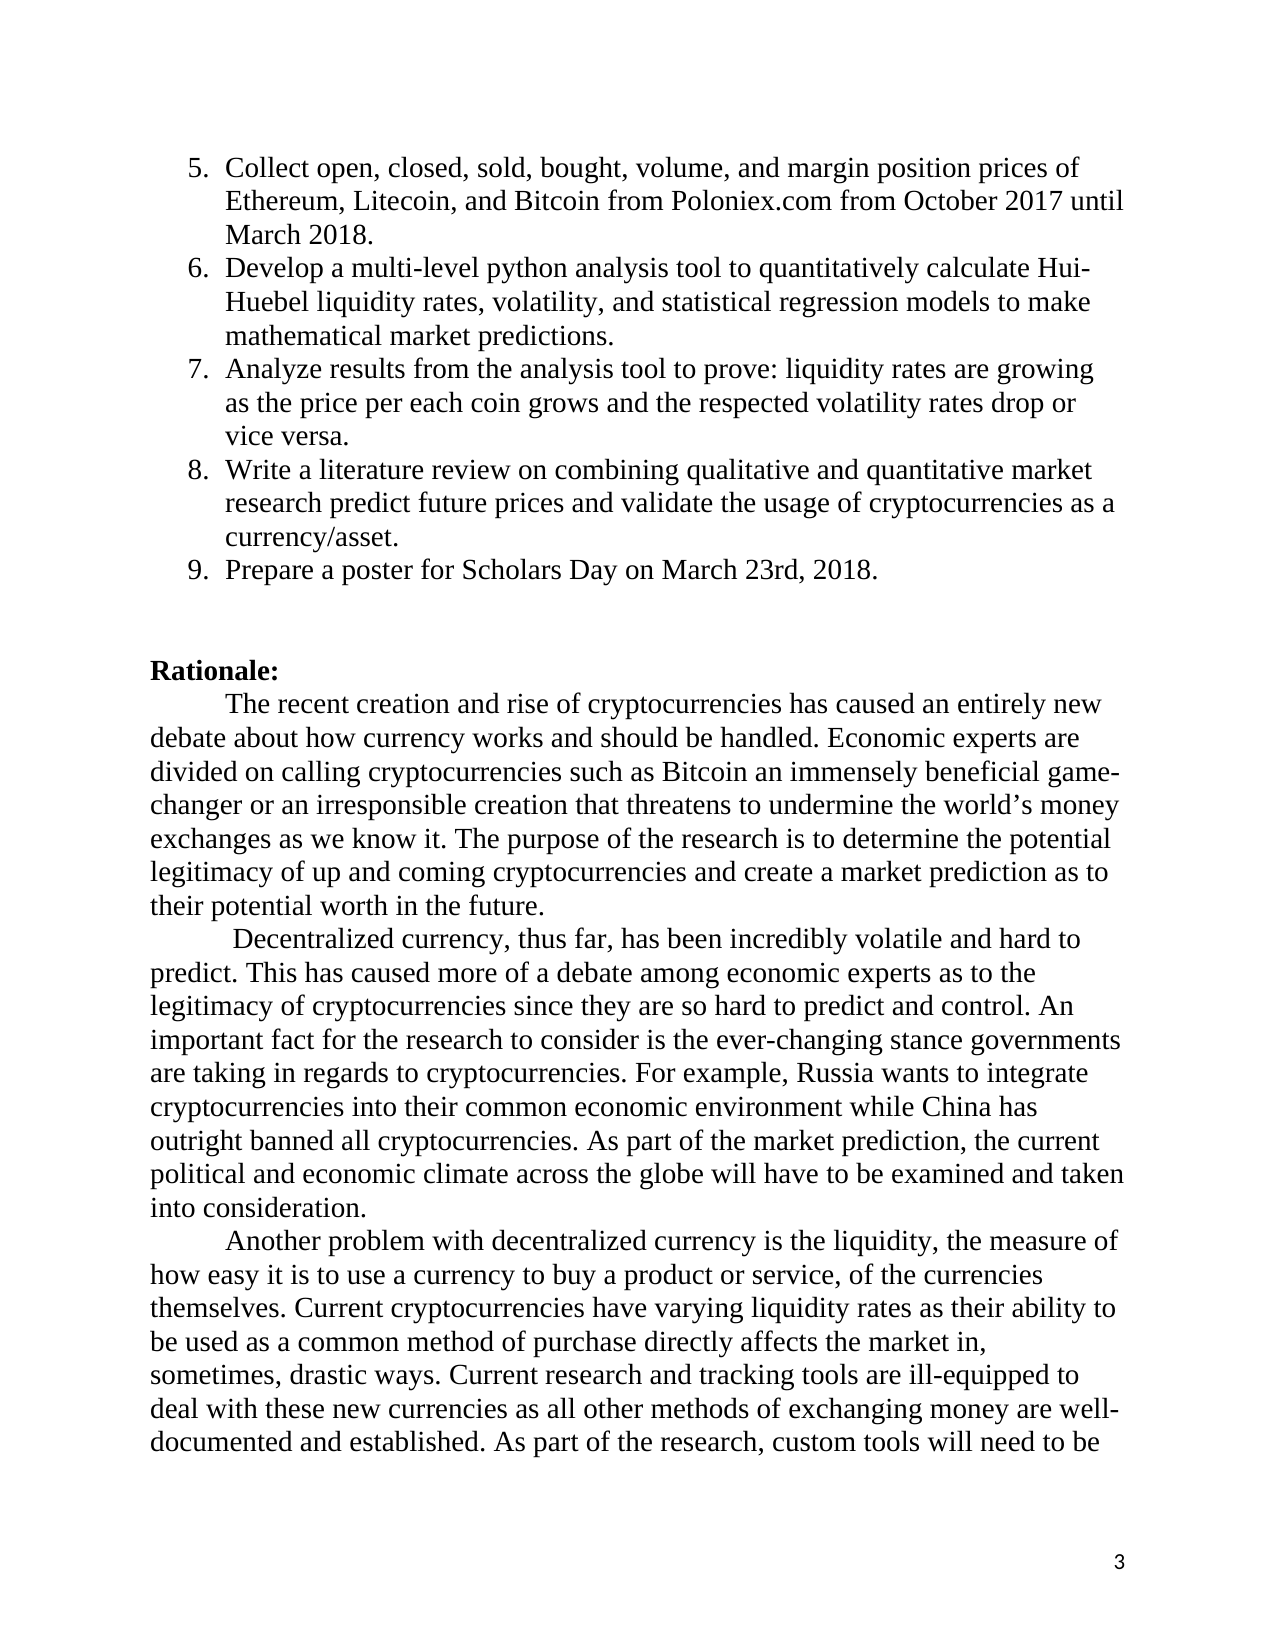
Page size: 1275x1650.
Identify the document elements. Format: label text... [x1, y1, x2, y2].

text Rationale: [150, 653, 1125, 687]
text The recent creation and rise of cryptocurrencies has caused an entirely new debate about how currency works and should be handled. Economic experts are divided on calling cryptocurrencies such as Bitcoin an immensely beneficial game-changer or an irresponsible creation that threatens to undermine the world’s money exchanges as we know it. The purpose of the research is to determine the potential legitimacy of up and coming cryptocurrencies and create a market prediction as to their potential worth in the future. [150, 687, 1125, 921]
list Collect open, closed, sold, bought, volume, and margin position prices of Ethereum, Litecoin, and Bitcoin from Poloniex.com from October 2017 until March 2018. [187, 150, 1125, 251]
text Decentralized currency, thus far, has been incredibly volatile and hard to predict. This has caused more of a debate among economic experts as to the legitimacy of cryptocurrencies since they are so hard to predict and control. An important fact for the research to consider is the ever-changing stance governments are taking in regards to cryptocurrencies. For example, Russia wants to integrate cryptocurrencies into their common economic environment while China has outright banned all cryptocurrencies. As part of the market prediction, the current political and economic climate across the globe will have to be examined and taken into consideration. [150, 921, 1125, 1223]
list Analyze results from the analysis tool to prove: liquidity rates are growing as the price per each coin grows and the respected volatility rates drop or vice versa. [187, 351, 1125, 452]
list Write a literature review on combining qualitative and quantitative market research predict future prices and validate the usage of cryptocurrencies as a currency/asset. [187, 452, 1125, 552]
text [150, 1223, 1125, 1458]
list Develop a multi-level python analysis tool to quantitatively calculate Hui-Huebel liquidity rates, volatility, and statistical regression models to make mathematical market predictions. [187, 251, 1125, 351]
list Prepare a poster for Scholars Day on March 23rd, 2018. [187, 552, 1125, 586]
